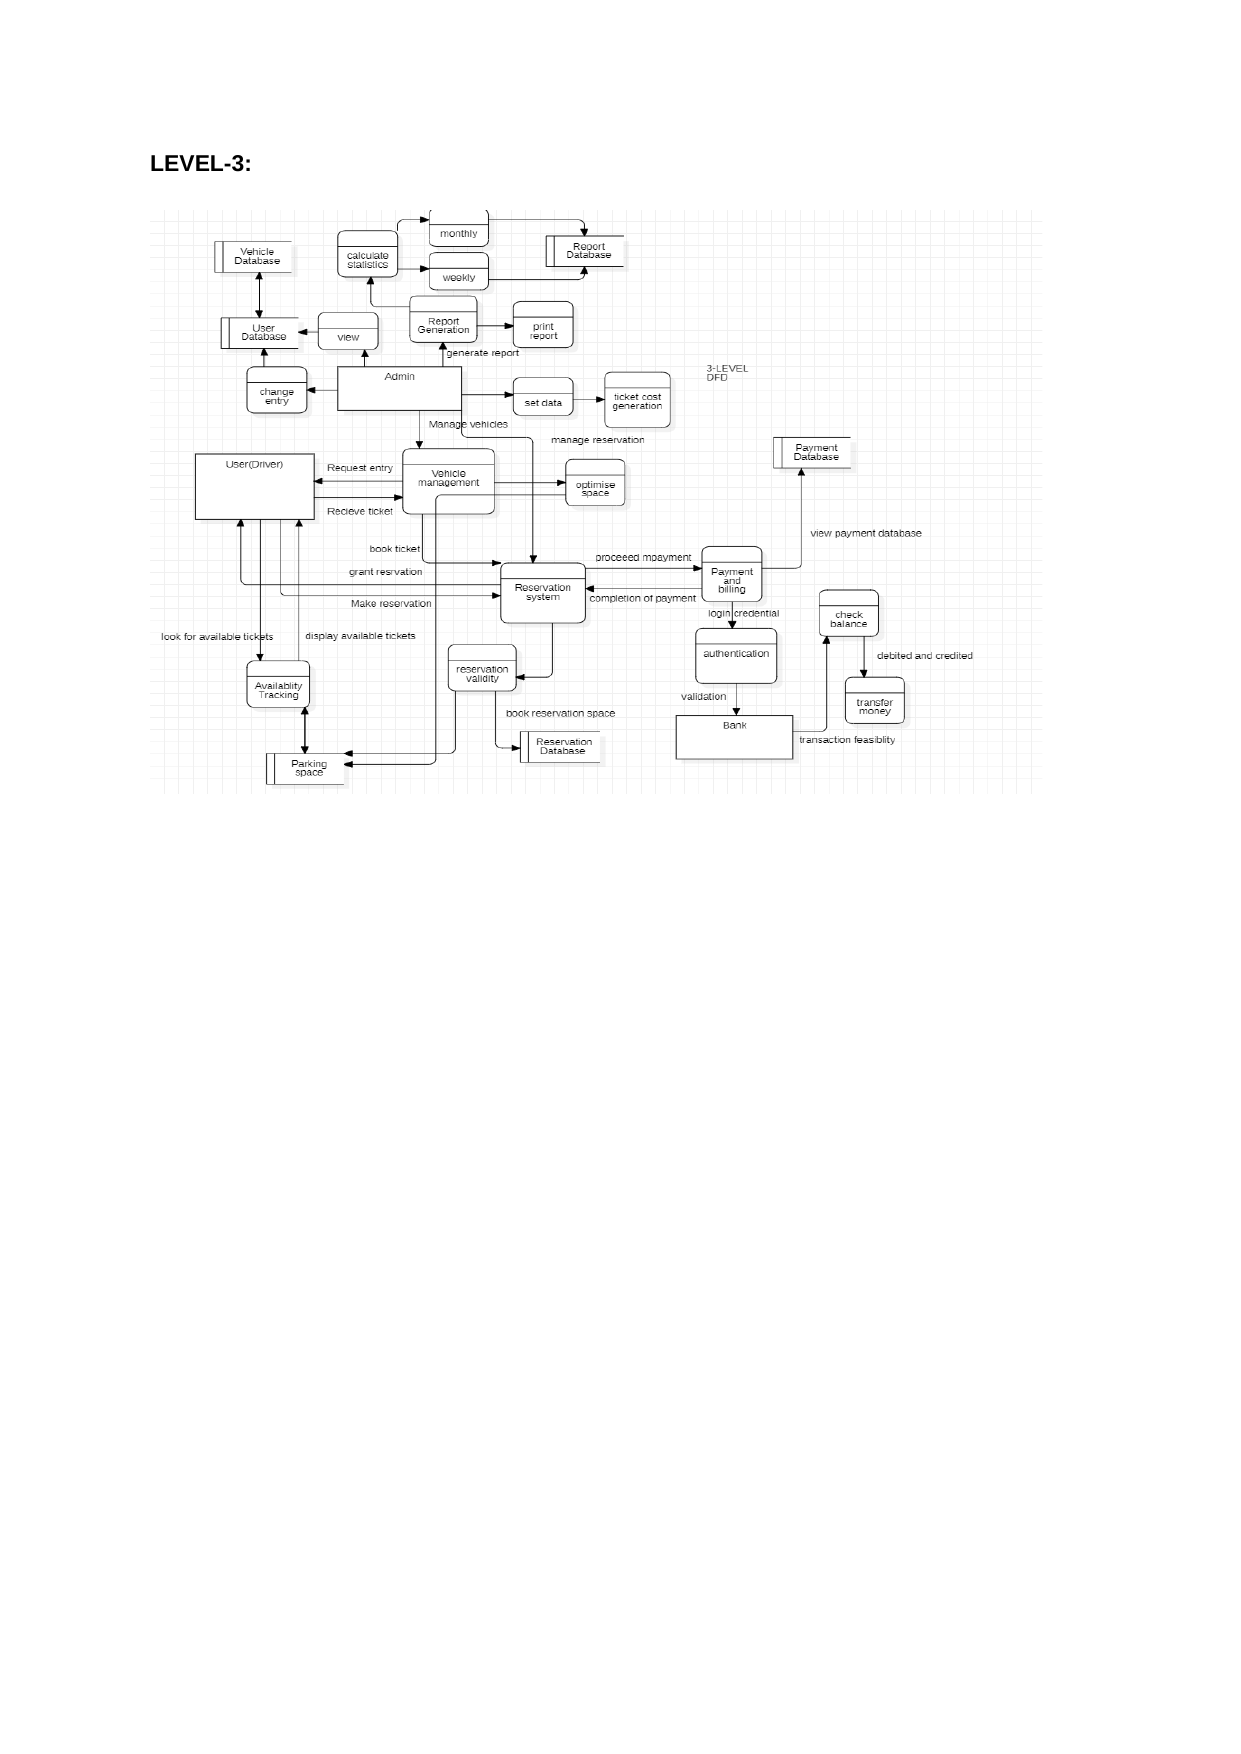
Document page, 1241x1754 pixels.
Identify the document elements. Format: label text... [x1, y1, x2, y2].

text LEVEL-3: [150, 150, 1090, 176]
picture [150, 210, 1043, 794]
